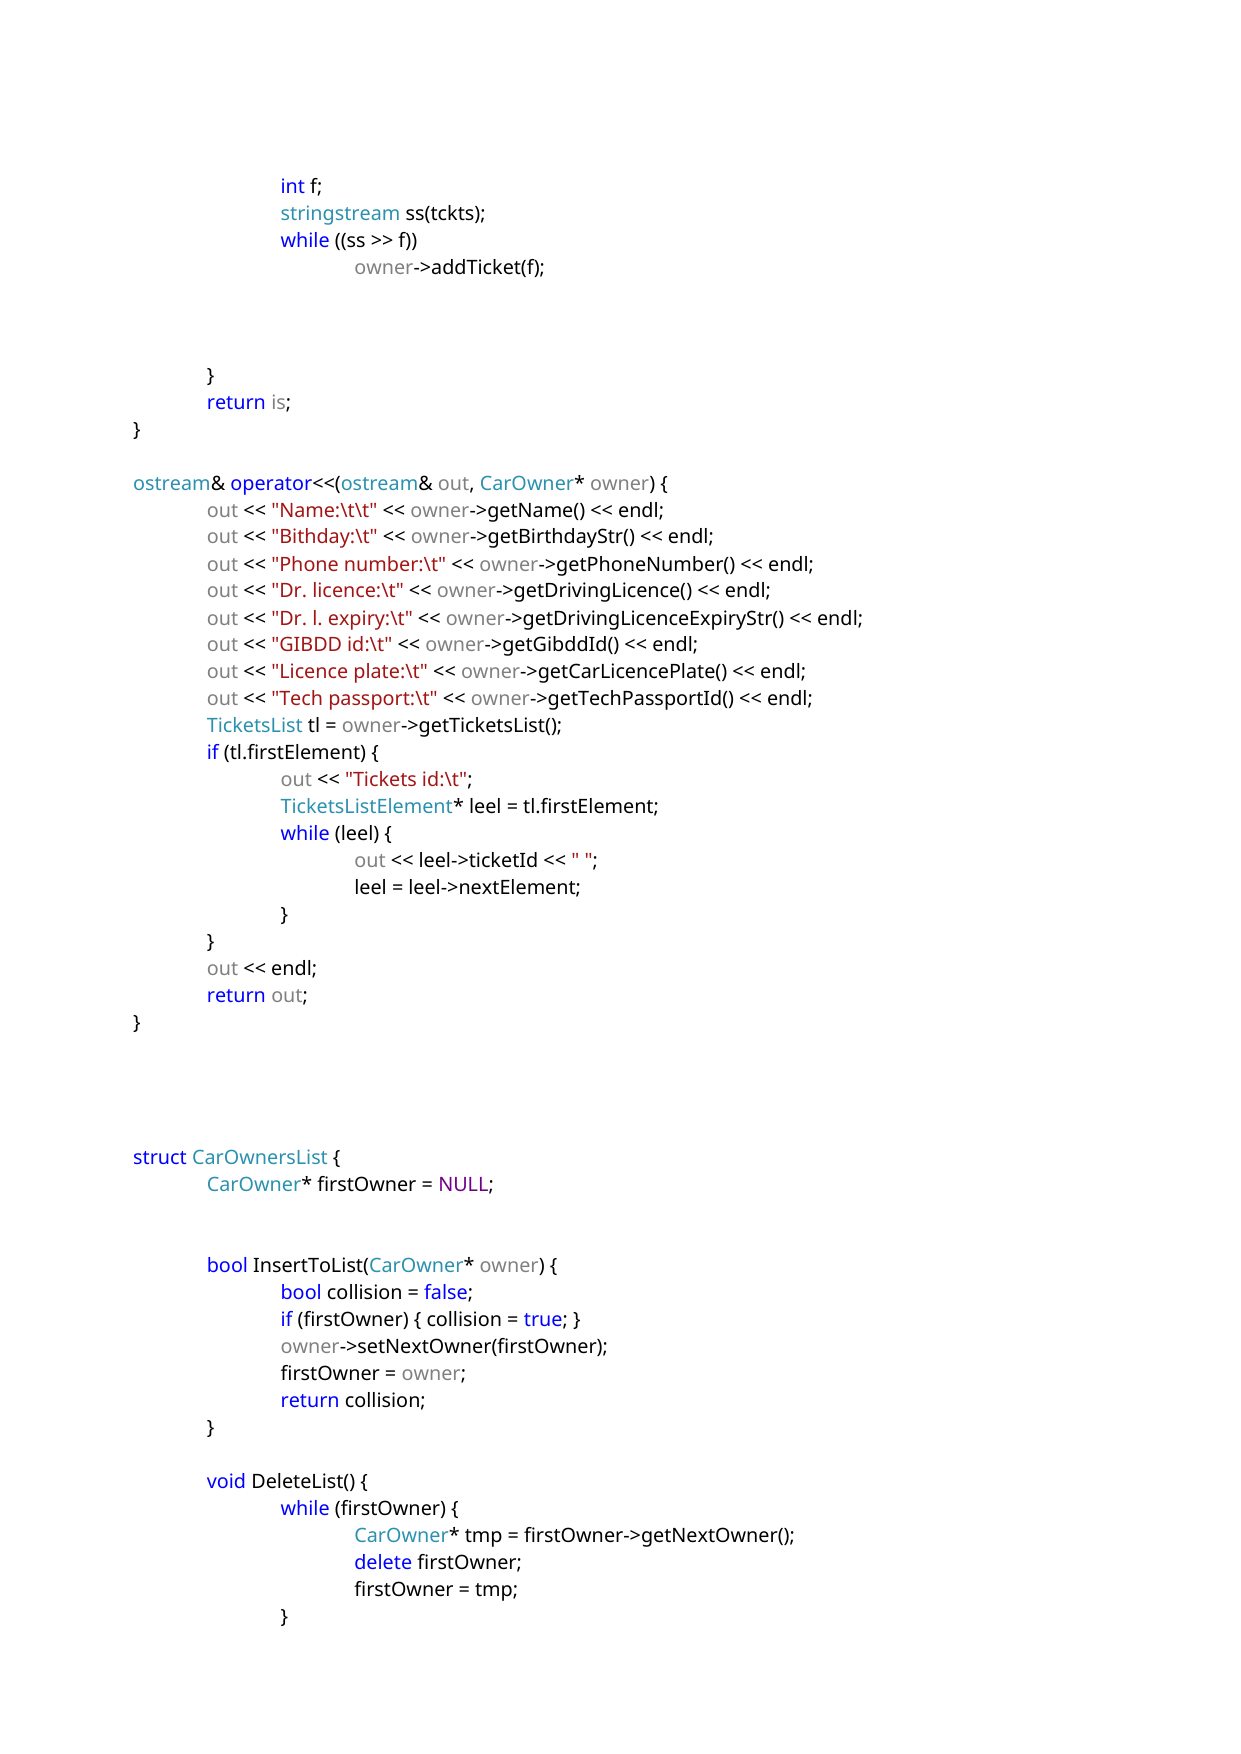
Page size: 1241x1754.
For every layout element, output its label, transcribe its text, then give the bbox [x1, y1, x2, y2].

text if (tl.firstElement) { [133, 739, 1167, 766]
text out << "Licence plate:\t" << owner->getCarLicencePlate() << endl; [133, 658, 1167, 685]
text void DeleteList() { [133, 1467, 1167, 1494]
text firstOwner = owner; [133, 1359, 1167, 1386]
text } [133, 901, 1167, 927]
text CarOwner* tmp = firstOwner->getNextOwner(); [133, 1521, 1167, 1548]
text return out; [133, 981, 1167, 1008]
text return collision; [133, 1386, 1167, 1413]
text out << "GIBDD id:\t" << owner->getGibddId() << endl; [133, 631, 1167, 658]
text while (leel) { [133, 819, 1167, 847]
text out << "Dr. licence:\t" << owner->getDrivingLicence() << endl; [133, 577, 1167, 604]
text delete firstOwner; [133, 1548, 1167, 1575]
text } [133, 361, 1167, 388]
text } [133, 1602, 1167, 1629]
text out << "Bithday:\t" << owner->getBirthdayStr() << endl; [133, 523, 1167, 550]
text firstOwner = tmp; [133, 1575, 1167, 1602]
text out << "Tickets id:\t"; [133, 766, 1167, 793]
text struct CarOwnersList { [133, 1143, 1167, 1170]
text out << "Tech passport:\t" << owner->getTechPassportId() << endl; [133, 685, 1167, 712]
text TicketsList tl = owner->getTicketsList(); [133, 712, 1167, 739]
text owner->addTicket(f); [133, 253, 1167, 280]
text stringstream ss(tckts); [133, 199, 1167, 226]
text if (firstOwner) { collision = true; } [133, 1305, 1167, 1332]
text } [133, 1008, 1167, 1035]
text while ((ss >> f)) [133, 226, 1167, 253]
text ostream& operator<<(ostream& out, CarOwner* owner) { [133, 469, 1167, 496]
text CarOwner* firstOwner = NULL; [133, 1170, 1167, 1197]
text bool InsertToList(CarOwner* owner) { [133, 1251, 1167, 1278]
text return is; [133, 388, 1167, 415]
text owner->setNextOwner(firstOwner); [133, 1332, 1167, 1359]
text } [133, 927, 1167, 954]
text leel = leel->nextElement; [133, 873, 1167, 901]
text while (firstOwner) { [133, 1494, 1167, 1521]
text } [133, 1413, 1167, 1440]
text out << leel->ticketId << " "; [133, 847, 1167, 873]
text } [133, 415, 1167, 442]
text bool collision = false; [133, 1278, 1167, 1305]
text TicketsListElement* leel = tl.firstElement; [133, 793, 1167, 819]
text int f; [133, 172, 1167, 199]
text out << endl; [133, 954, 1167, 981]
text out << "Phone number:\t" << owner->getPhoneNumber() << endl; [133, 550, 1167, 577]
text out << "Dr. l. expiry:\t" << owner->getDrivingLicenceExpiryStr() << endl; [133, 604, 1167, 631]
text out << "Name:\t\t" << owner->getName() << endl; [133, 496, 1167, 523]
